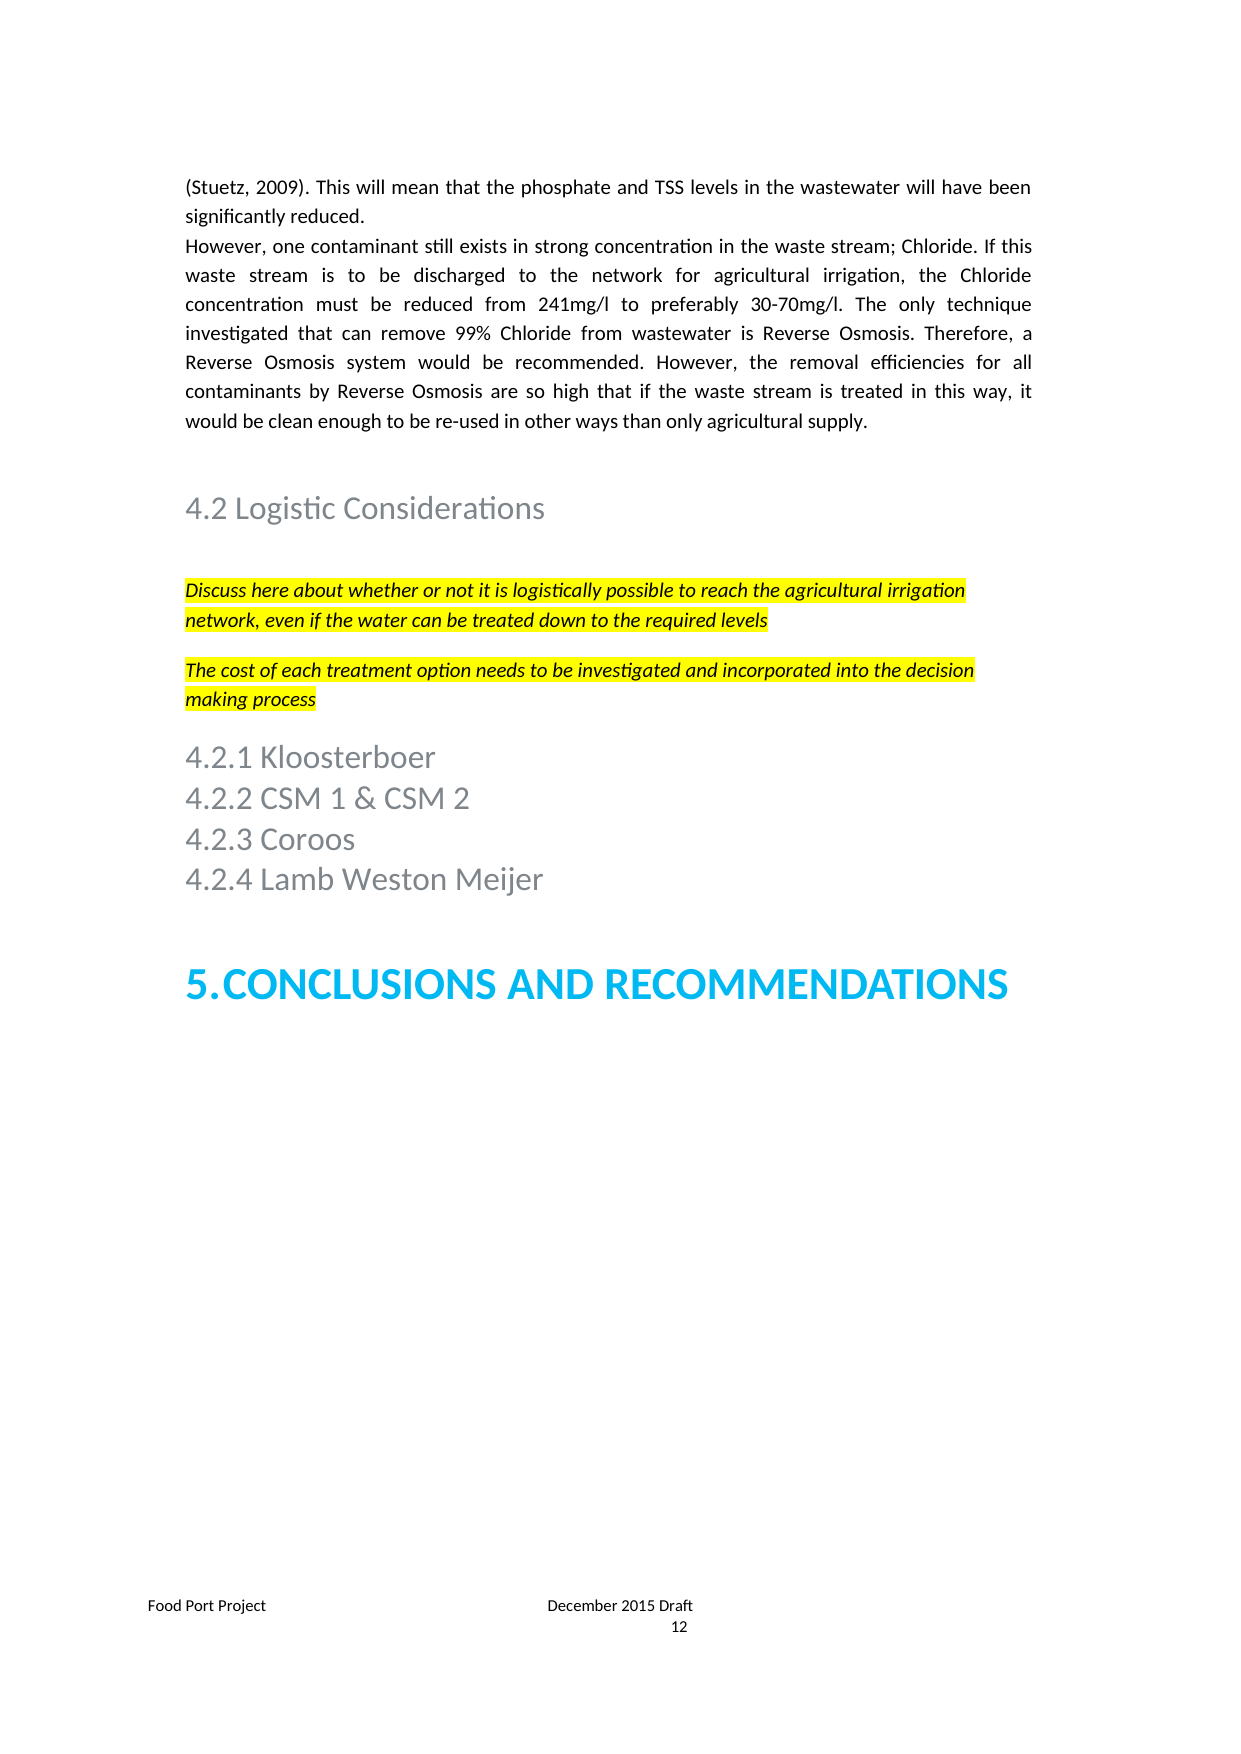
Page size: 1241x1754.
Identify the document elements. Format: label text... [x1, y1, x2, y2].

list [185, 174, 1033, 229]
text Discuss here about whether or not it is logistically possible to reach the agricultural irrigation network, even if the water can be treated down to the required levels [185, 578, 1033, 632]
subtitle Conclusions and Recommendations [185, 955, 1033, 1011]
text The cost of each treatment option needs to be investigated and incorporated into the decision making process [185, 657, 1033, 711]
text 4.2.4 Lamb Weston Meijer [185, 858, 1033, 899]
text 4.2.1 Kloosterboer [185, 736, 1033, 777]
text 4.2 Logistic Considerations [185, 487, 1033, 528]
list However, one contaminant still exists in strong concentration in the waste stream; Chloride. If this waste stream is to be discharged to the network for agricultural irrigation, the Chloride concentration must be reduced from 241mg/l to preferably 30-70mg/l. The only technique investigated that can remove 99% Chloride from wastewater is Reverse Osmosis. Therefore, a Reverse Osmosis system would be recommended. However, the removal efficiencies for all contaminants by Reverse Osmosis are so high that if the waste stream is treated in this way, it would be clean enough to be re-used in other ways than only agricultural supply. [185, 233, 1033, 433]
text 4.2.2 CSM 1 & CSM 2 [185, 777, 1033, 817]
text 4.2.3 Coroos [185, 817, 1033, 858]
